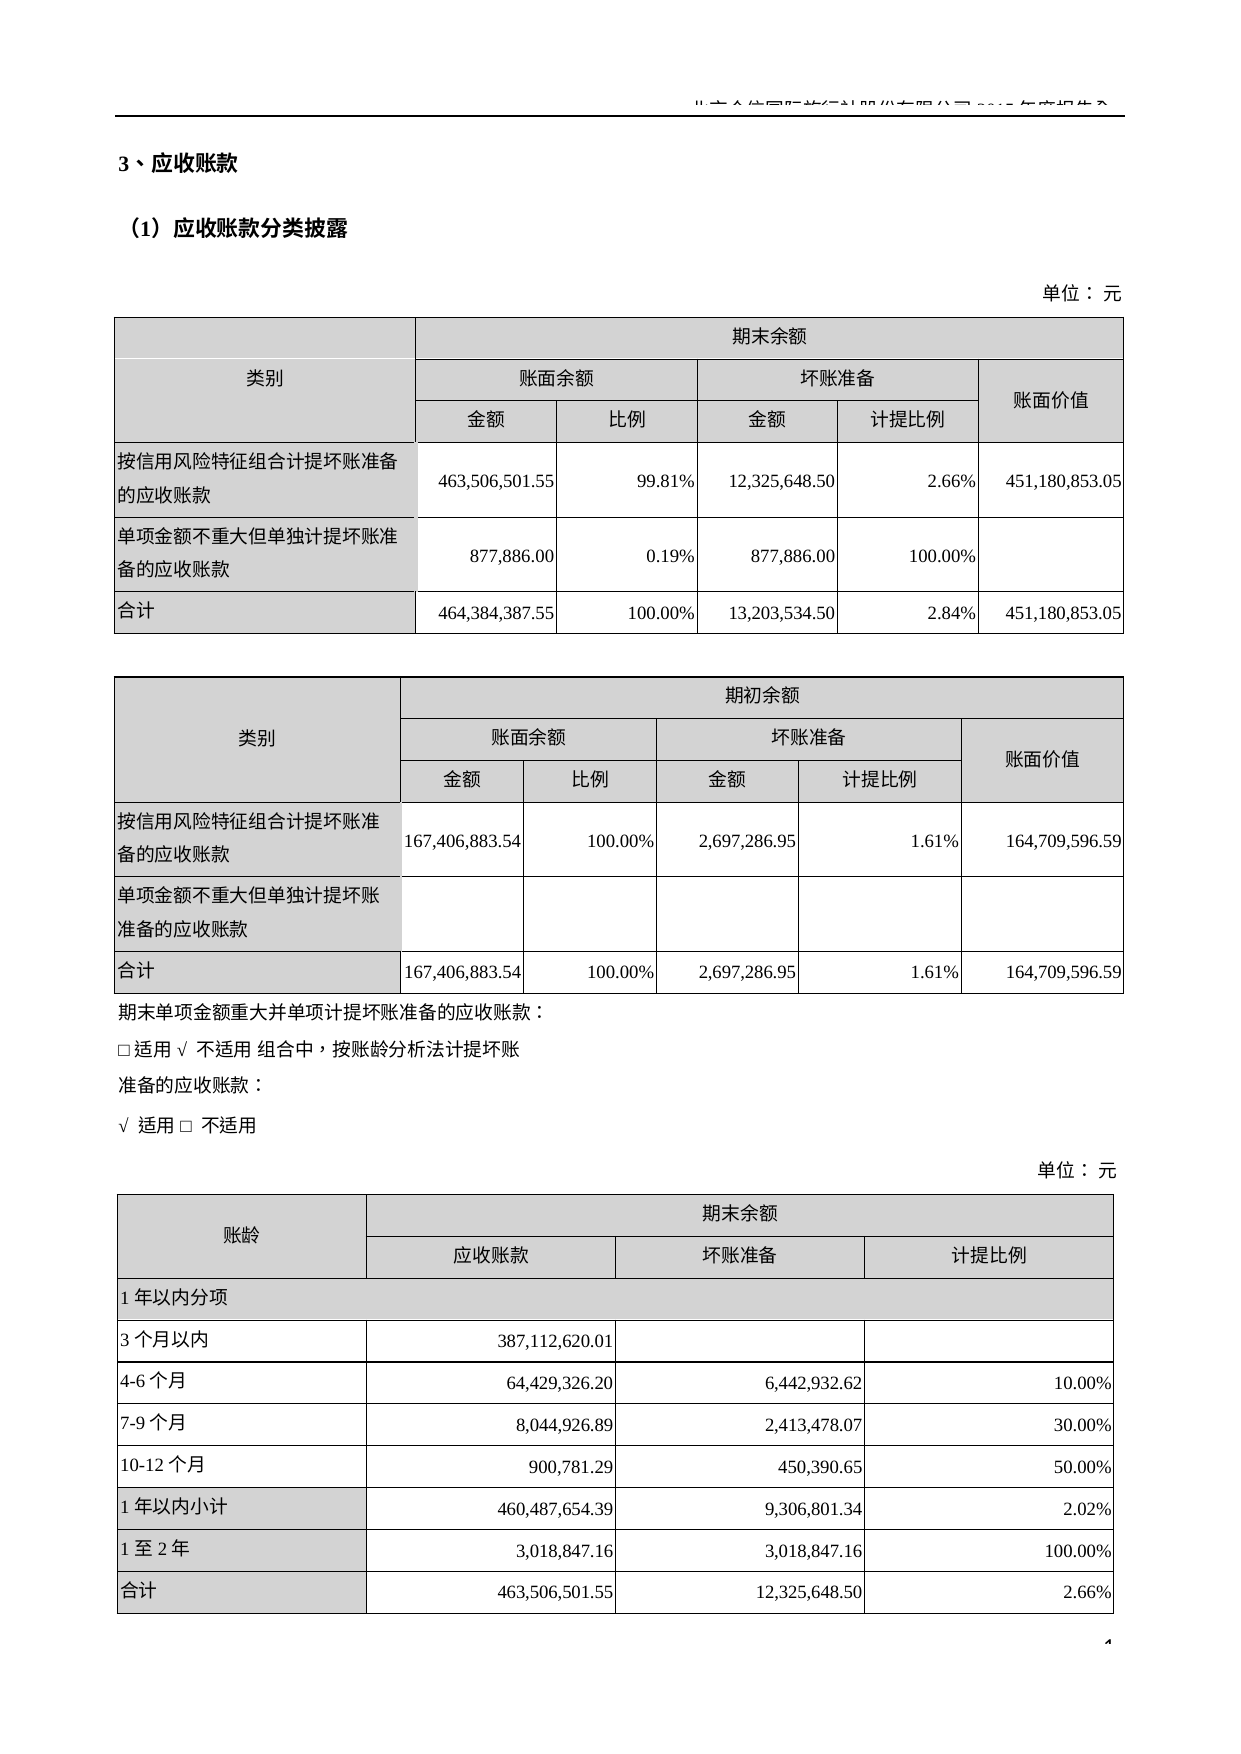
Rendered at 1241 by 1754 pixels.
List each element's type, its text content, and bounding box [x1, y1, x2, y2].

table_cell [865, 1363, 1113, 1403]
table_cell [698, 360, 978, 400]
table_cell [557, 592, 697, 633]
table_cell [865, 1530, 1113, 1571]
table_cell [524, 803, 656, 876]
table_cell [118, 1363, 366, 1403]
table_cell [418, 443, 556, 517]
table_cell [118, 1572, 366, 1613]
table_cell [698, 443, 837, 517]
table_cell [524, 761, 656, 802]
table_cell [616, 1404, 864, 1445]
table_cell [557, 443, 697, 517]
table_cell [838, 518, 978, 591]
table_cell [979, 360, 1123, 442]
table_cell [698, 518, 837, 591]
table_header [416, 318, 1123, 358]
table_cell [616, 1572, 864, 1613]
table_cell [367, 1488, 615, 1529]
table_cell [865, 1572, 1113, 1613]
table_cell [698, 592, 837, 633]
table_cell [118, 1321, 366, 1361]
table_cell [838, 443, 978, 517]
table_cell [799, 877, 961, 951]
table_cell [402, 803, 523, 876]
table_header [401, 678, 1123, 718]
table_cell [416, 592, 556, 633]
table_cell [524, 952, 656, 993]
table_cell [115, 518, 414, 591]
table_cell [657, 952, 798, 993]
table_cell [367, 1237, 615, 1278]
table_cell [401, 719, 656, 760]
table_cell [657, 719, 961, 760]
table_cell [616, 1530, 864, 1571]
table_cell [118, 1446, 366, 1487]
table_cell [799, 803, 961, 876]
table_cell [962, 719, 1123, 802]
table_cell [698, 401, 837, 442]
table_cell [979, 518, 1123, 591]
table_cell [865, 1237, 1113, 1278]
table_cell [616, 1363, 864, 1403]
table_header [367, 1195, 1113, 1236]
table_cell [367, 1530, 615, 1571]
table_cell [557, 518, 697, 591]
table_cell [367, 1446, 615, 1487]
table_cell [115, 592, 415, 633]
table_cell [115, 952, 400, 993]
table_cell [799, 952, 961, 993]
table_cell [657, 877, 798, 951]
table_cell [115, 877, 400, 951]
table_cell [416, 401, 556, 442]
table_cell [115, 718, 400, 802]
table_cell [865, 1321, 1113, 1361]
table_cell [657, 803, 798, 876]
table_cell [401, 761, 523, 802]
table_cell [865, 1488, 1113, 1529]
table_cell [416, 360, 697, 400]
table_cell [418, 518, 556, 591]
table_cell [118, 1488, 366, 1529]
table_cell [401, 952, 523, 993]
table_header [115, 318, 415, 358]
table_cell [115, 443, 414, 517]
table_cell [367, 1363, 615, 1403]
subtitle 3、应收账款 [118, 148, 1123, 177]
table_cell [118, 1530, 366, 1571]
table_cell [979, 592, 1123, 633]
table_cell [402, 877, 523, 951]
text □ 适用 √ 不适用 组合中，按账龄分析法计提坏账准备的应收账款： [118, 1037, 532, 1098]
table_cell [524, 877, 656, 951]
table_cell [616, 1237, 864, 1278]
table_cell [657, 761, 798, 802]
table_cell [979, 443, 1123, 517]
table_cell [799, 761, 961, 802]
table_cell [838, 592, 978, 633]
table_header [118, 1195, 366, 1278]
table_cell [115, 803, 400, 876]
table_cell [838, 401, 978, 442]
text 单位： 元 [1037, 1157, 1138, 1182]
subtitle （1）应收账款分类披露 [118, 212, 1123, 242]
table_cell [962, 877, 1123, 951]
text 单位： 元 [102, 280, 1122, 305]
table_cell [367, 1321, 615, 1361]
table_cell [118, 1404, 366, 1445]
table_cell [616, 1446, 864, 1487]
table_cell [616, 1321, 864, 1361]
text 期末单项金额重大并单项计提坏账准备的应收账款： [118, 999, 551, 1024]
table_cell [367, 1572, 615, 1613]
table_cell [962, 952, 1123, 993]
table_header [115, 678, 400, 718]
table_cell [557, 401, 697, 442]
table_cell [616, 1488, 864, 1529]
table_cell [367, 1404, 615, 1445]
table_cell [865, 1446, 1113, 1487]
text √ 适用 □ 不适用 [118, 1113, 551, 1138]
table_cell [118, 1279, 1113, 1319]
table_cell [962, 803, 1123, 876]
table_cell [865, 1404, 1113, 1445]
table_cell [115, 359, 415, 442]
